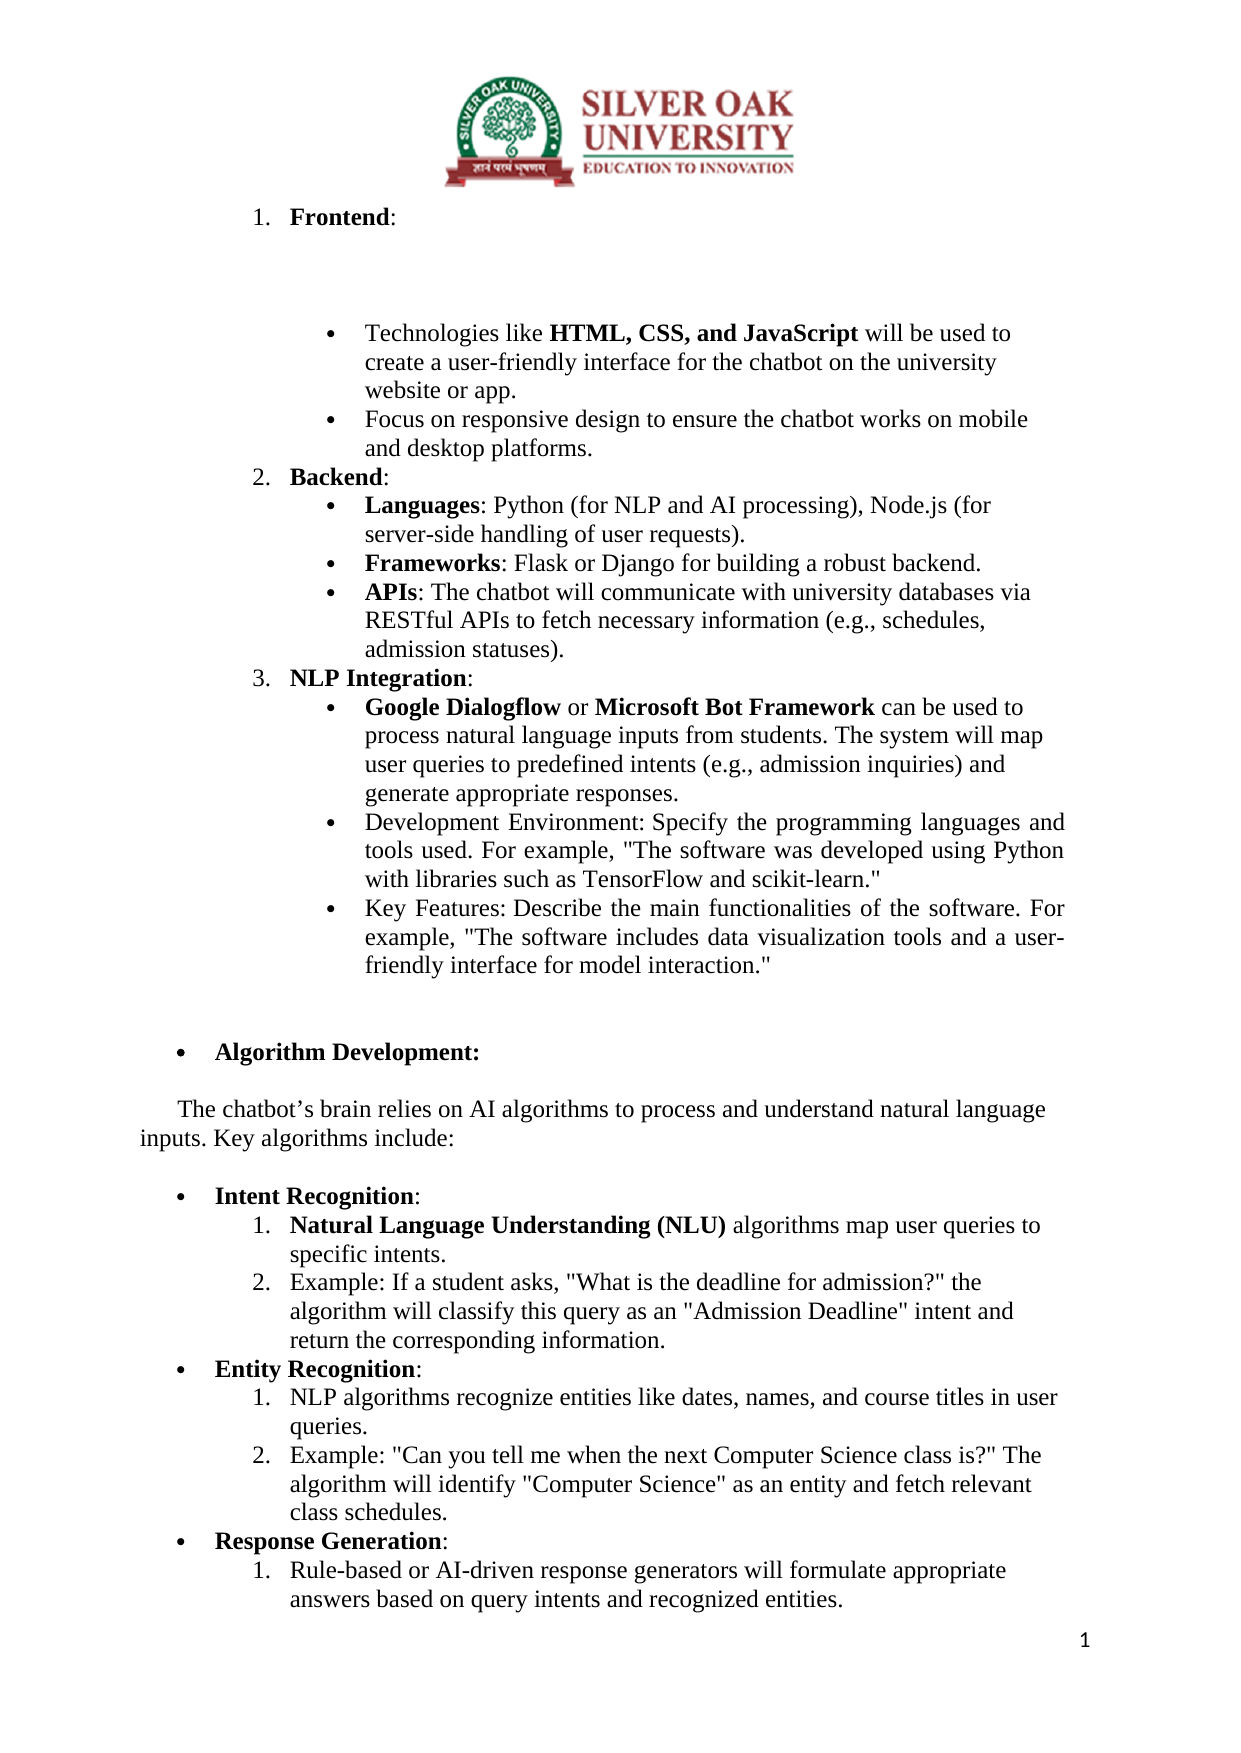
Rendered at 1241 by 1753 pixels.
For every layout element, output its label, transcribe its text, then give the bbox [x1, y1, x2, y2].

list Intent Recognition: [177, 1181, 1065, 1210]
list Development Environment: Specify the programming languages and tools used. For example, "The software was developed using Python with libraries such as TensorFlow and scikit-learn." [327, 807, 1065, 893]
list Frontend: [252, 202, 1065, 231]
list Response Generation: [177, 1526, 1065, 1555]
list Key Features: Describe the main functionalities of the software. For example, "The software includes data visualization tools and a user-friendly interface for model interaction." [327, 893, 1065, 979]
list Example: If a student asks, "What is the deadline for admission?" the algorithm will classify this query as an "Admission Deadline" intent and return the corresponding information. [252, 1267, 1065, 1354]
list NLP Integration: [252, 663, 1065, 692]
list Algorithm Development: [177, 1037, 1065, 1065]
list Focus on responsive design to ensure the chatbot works on mobile and desktop platforms. [327, 404, 1065, 462]
list Languages: Python (for NLP and AI processing), Node.js (for server-side handling of user requests). [327, 490, 1065, 548]
picture [434, 73, 808, 188]
list NLP algorithms recognize entities like dates, names, and course titles in user queries. [252, 1382, 1065, 1440]
list Entity Recognition: [177, 1354, 1065, 1382]
list Natural Language Understanding (NLU) algorithms map user queries to specific intents. [252, 1210, 1065, 1267]
list Backend: [252, 462, 1065, 490]
list Example: "Can you tell me when the next Computer Science class is?" The algorithm will identify "Computer Science" as an entity and fetch relevant class schedules. [252, 1440, 1065, 1526]
list Rule-based or AI-driven response generators will formulate appropriate answers based on query intents and recognized entities. [252, 1555, 1065, 1612]
text The chatbot’s brain relies on AI algorithms to process and understand natural language inputs. Key algorithms include: [139, 1094, 1065, 1152]
list Google Dialogflow or Microsoft Bot Framework can be used to process natural language inputs from students. The system will map user queries to predefined intents (e.g., admission inquiries) and generate appropriate responses. [327, 692, 1065, 807]
list Technologies like HTML, CSS, and JavaScript will be used to create a user-friendly interface for the chatbot on the university website or app. [327, 318, 1065, 404]
list APIs: The chatbot will communicate with university databases via RESTful APIs to fetch necessary information (e.g., schedules, admission statuses). [327, 577, 1065, 663]
list Frameworks: Flask or Django for building a robust backend. [327, 548, 1065, 577]
